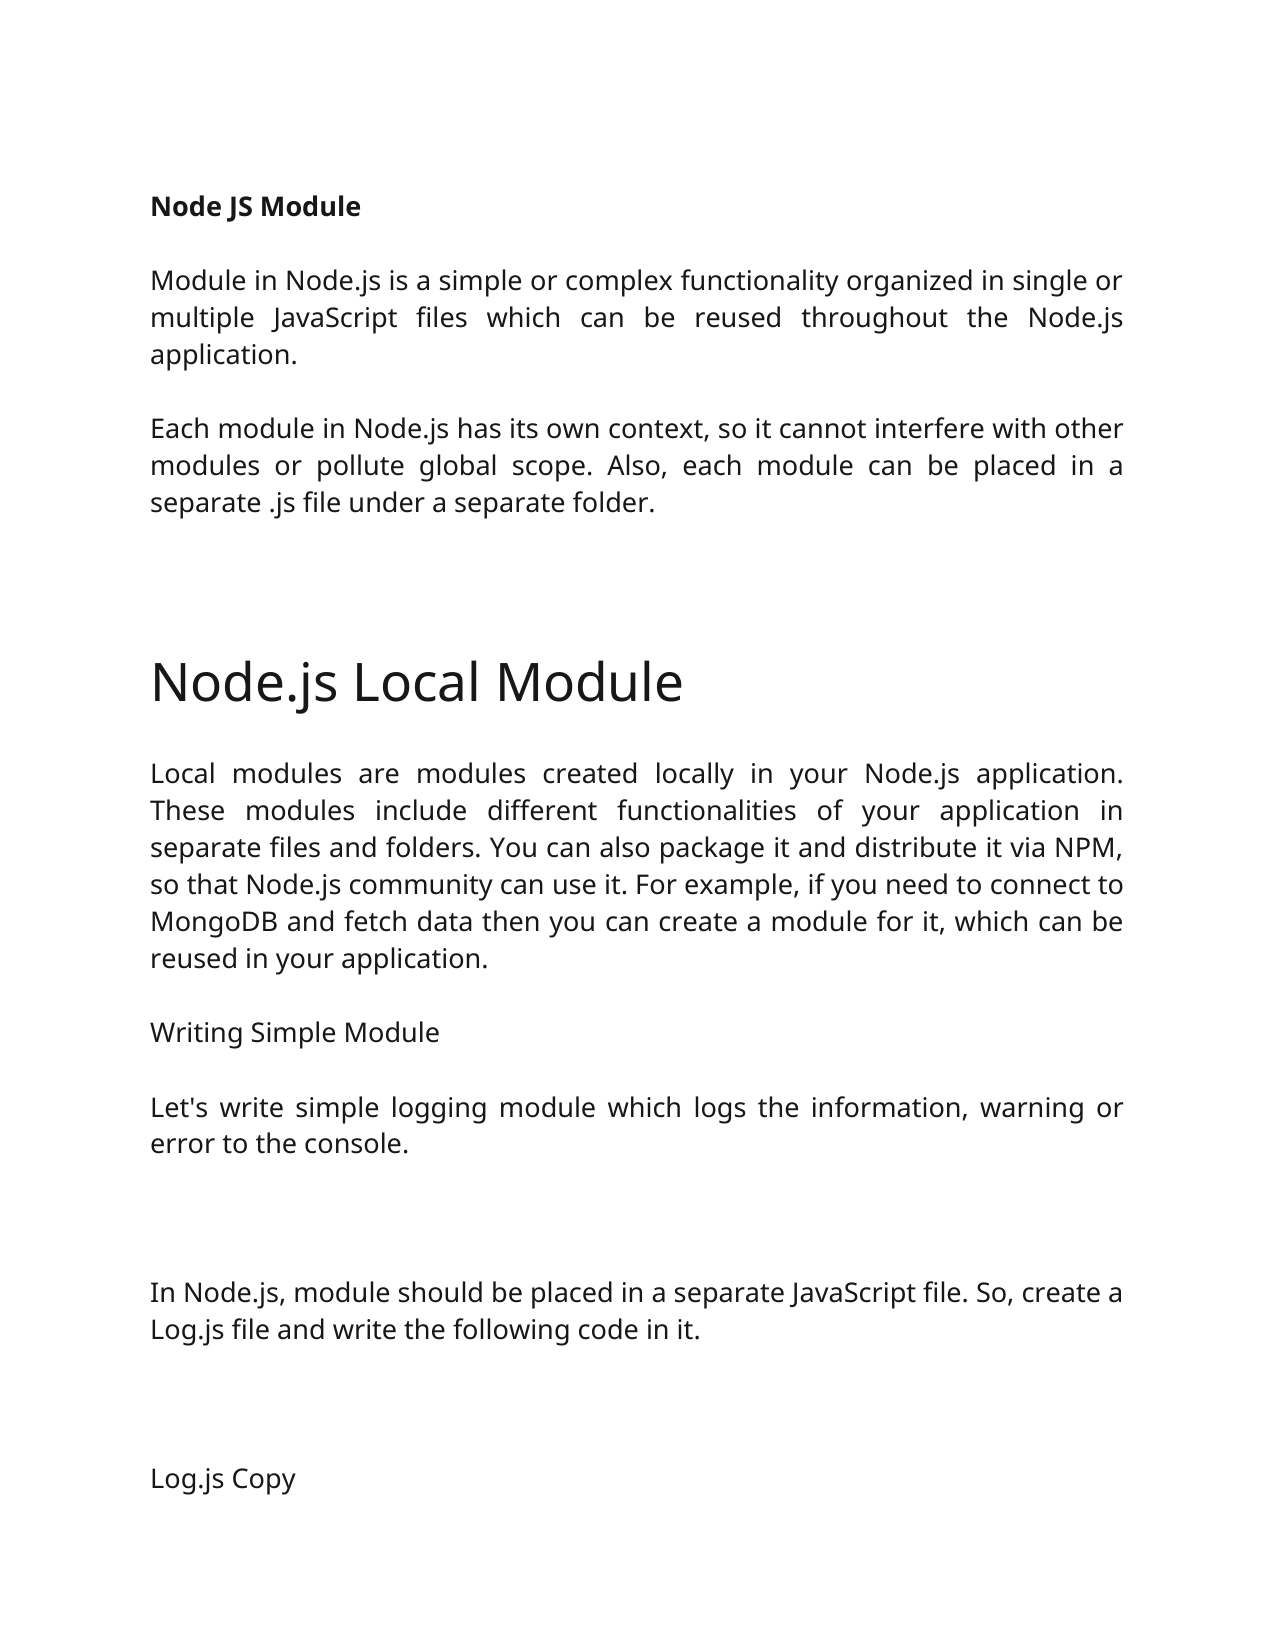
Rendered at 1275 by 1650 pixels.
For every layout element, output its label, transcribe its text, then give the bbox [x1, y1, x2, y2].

text Log.js Copy [150, 1459, 1125, 1496]
subtitle Node.js Local Module [150, 645, 1125, 717]
text Local modules are modules created locally in your Node.js application. These modules include different functionalities of your application in separate files and folders. You can also package it and distribute it via NPM, so that Node.js community can use it. For example, if you need to connect to MongoDB and fetch data then you can create a module for it, which can be reused in your application. [150, 755, 1125, 976]
text Node JS Module [150, 187, 1125, 224]
text Module in Node.js is a simple or complex functionality organized in single or multiple JavaScript files which can be reused throughout the Node.js application. [150, 262, 1125, 372]
text Each module in Node.js has its own context, so it cannot interfere with other modules or pollute global scope. Also, each module can be placed in a separate .js file under a separate folder. [150, 410, 1125, 521]
text In Node.js, module should be placed in a separate JavaScript file. So, create a Log.js file and write the following code in it. [150, 1274, 1125, 1347]
text Writing Simple Module [150, 1014, 1125, 1051]
text Let's write simple logging module which logs the information, warning or error to the console. [150, 1088, 1125, 1162]
